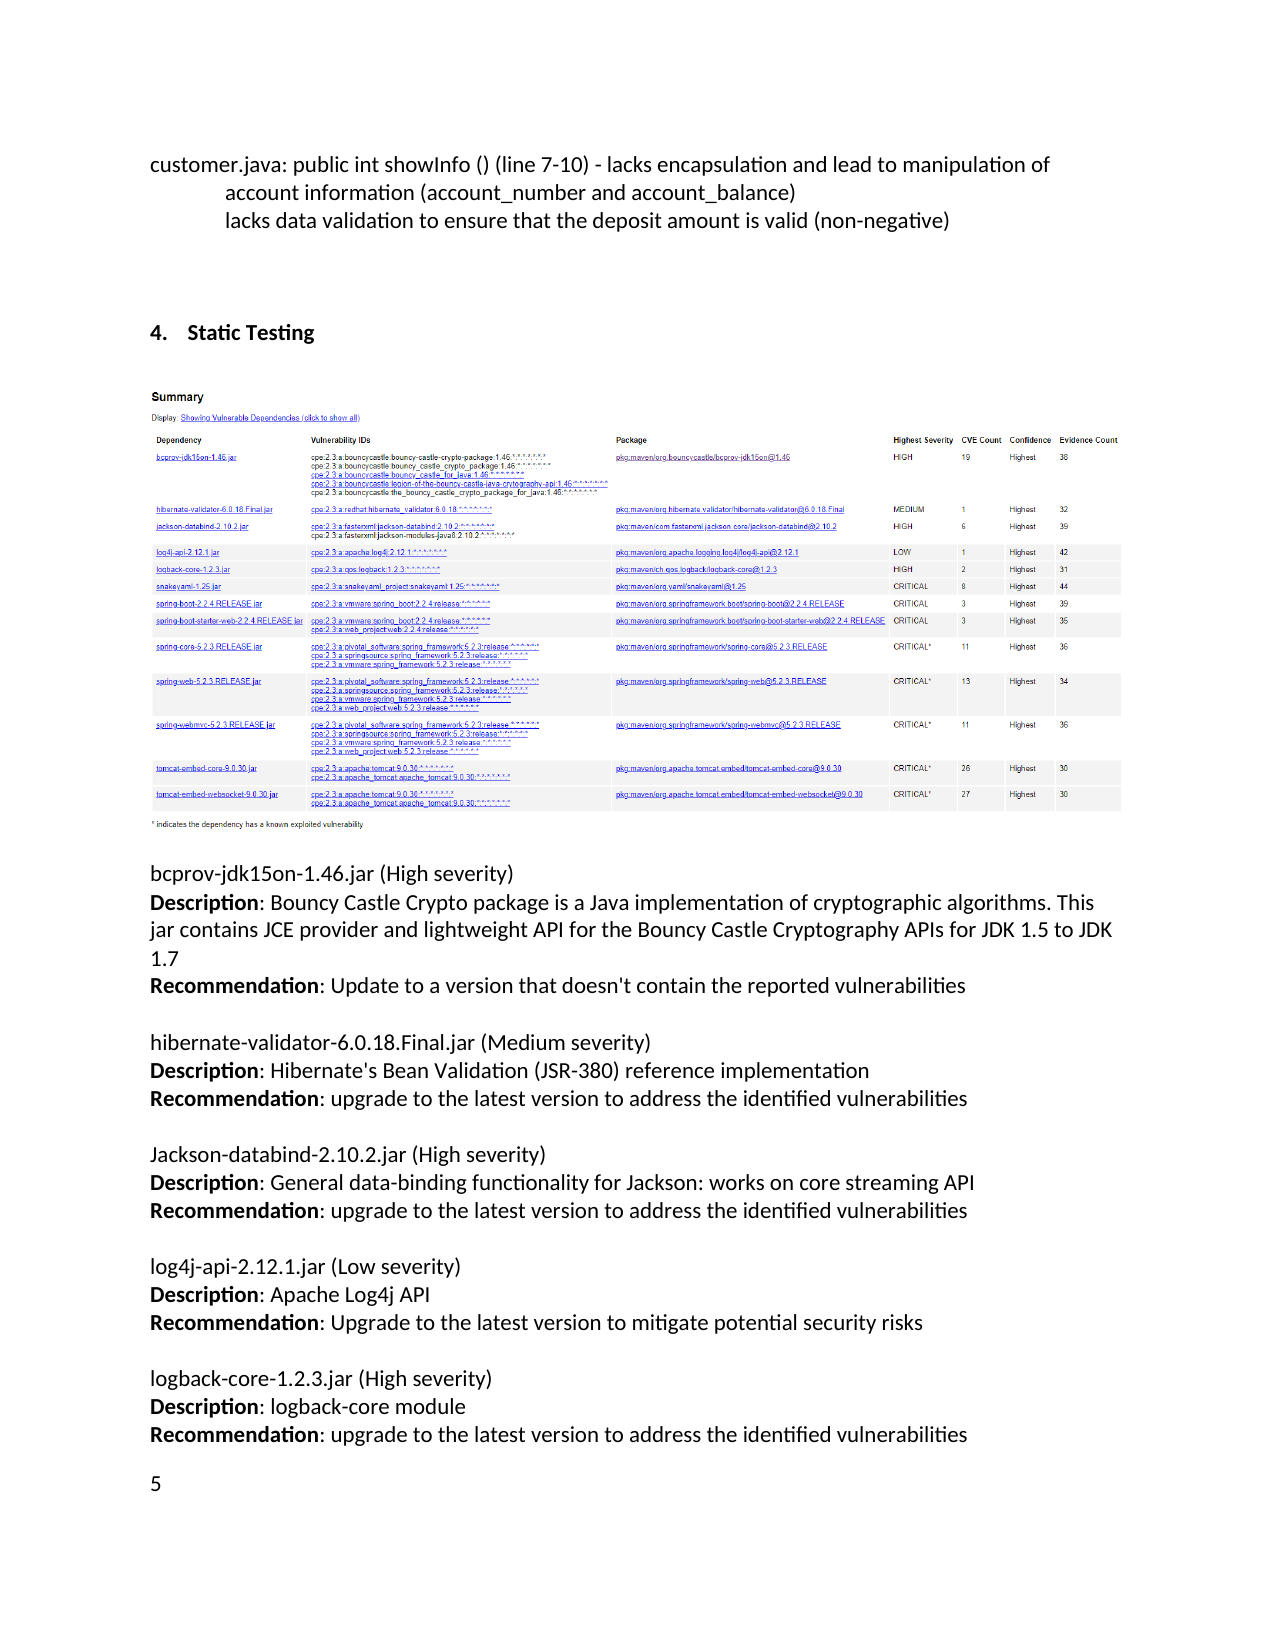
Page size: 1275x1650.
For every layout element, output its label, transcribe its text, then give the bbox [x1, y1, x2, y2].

text Description: Apache Log4j API [150, 1280, 1125, 1308]
text Recommendation: upgrade to the latest version to address the identified vulnerabilities [150, 1196, 1125, 1224]
text Description: Hibernate's Bean Validation (JSR-380) reference implementation [150, 1056, 1125, 1084]
text bcprov-jdk15on-1.46.jar (High severity) [150, 859, 1125, 888]
text Recommendation: upgrade to the latest version to address the identified vulnerabilities [150, 1084, 1125, 1112]
picture [150, 386, 1125, 832]
text lacks data validation to ensure that the deposit amount is valid (non-negative) [150, 206, 1125, 234]
text Jackson-databind-2.10.2.jar (High severity) [150, 1140, 1125, 1168]
text logback-core-1.2.3.jar (High severity) [150, 1364, 1125, 1392]
text Recommendation: Upgrade to the latest version to mitigate potential security risks [150, 1308, 1125, 1336]
text Recommendation: upgrade to the latest version to address the identified vulnerabilities [150, 1420, 1125, 1448]
text log4j-api-2.12.1.jar (Low severity) [150, 1252, 1125, 1280]
text hibernate-validator-6.0.18.Final.jar (Medium severity) [150, 1028, 1125, 1056]
text Recommendation: Update to a version that doesn't contain the reported vulnerabilities [150, 972, 1125, 1000]
subtitle Static Testing [150, 318, 1125, 346]
text Description: Bouncy Castle Crypto package is a Java implementation of cryptographic algorithms. This jar contains JCE provider and lightweight API for the Bouncy Castle Cryptography APIs for JDK 1.5 to JDK 1.7 [150, 888, 1125, 972]
text customer.java: public int showInfo () (line 7-10) - lacks encapsulation and lead to manipulation of account information (account_number and account_balance) [150, 150, 1125, 206]
text Description: logback-core module [150, 1392, 1125, 1420]
text Description: General data-binding functionality for Jackson: works on core streaming API [150, 1168, 1125, 1196]
